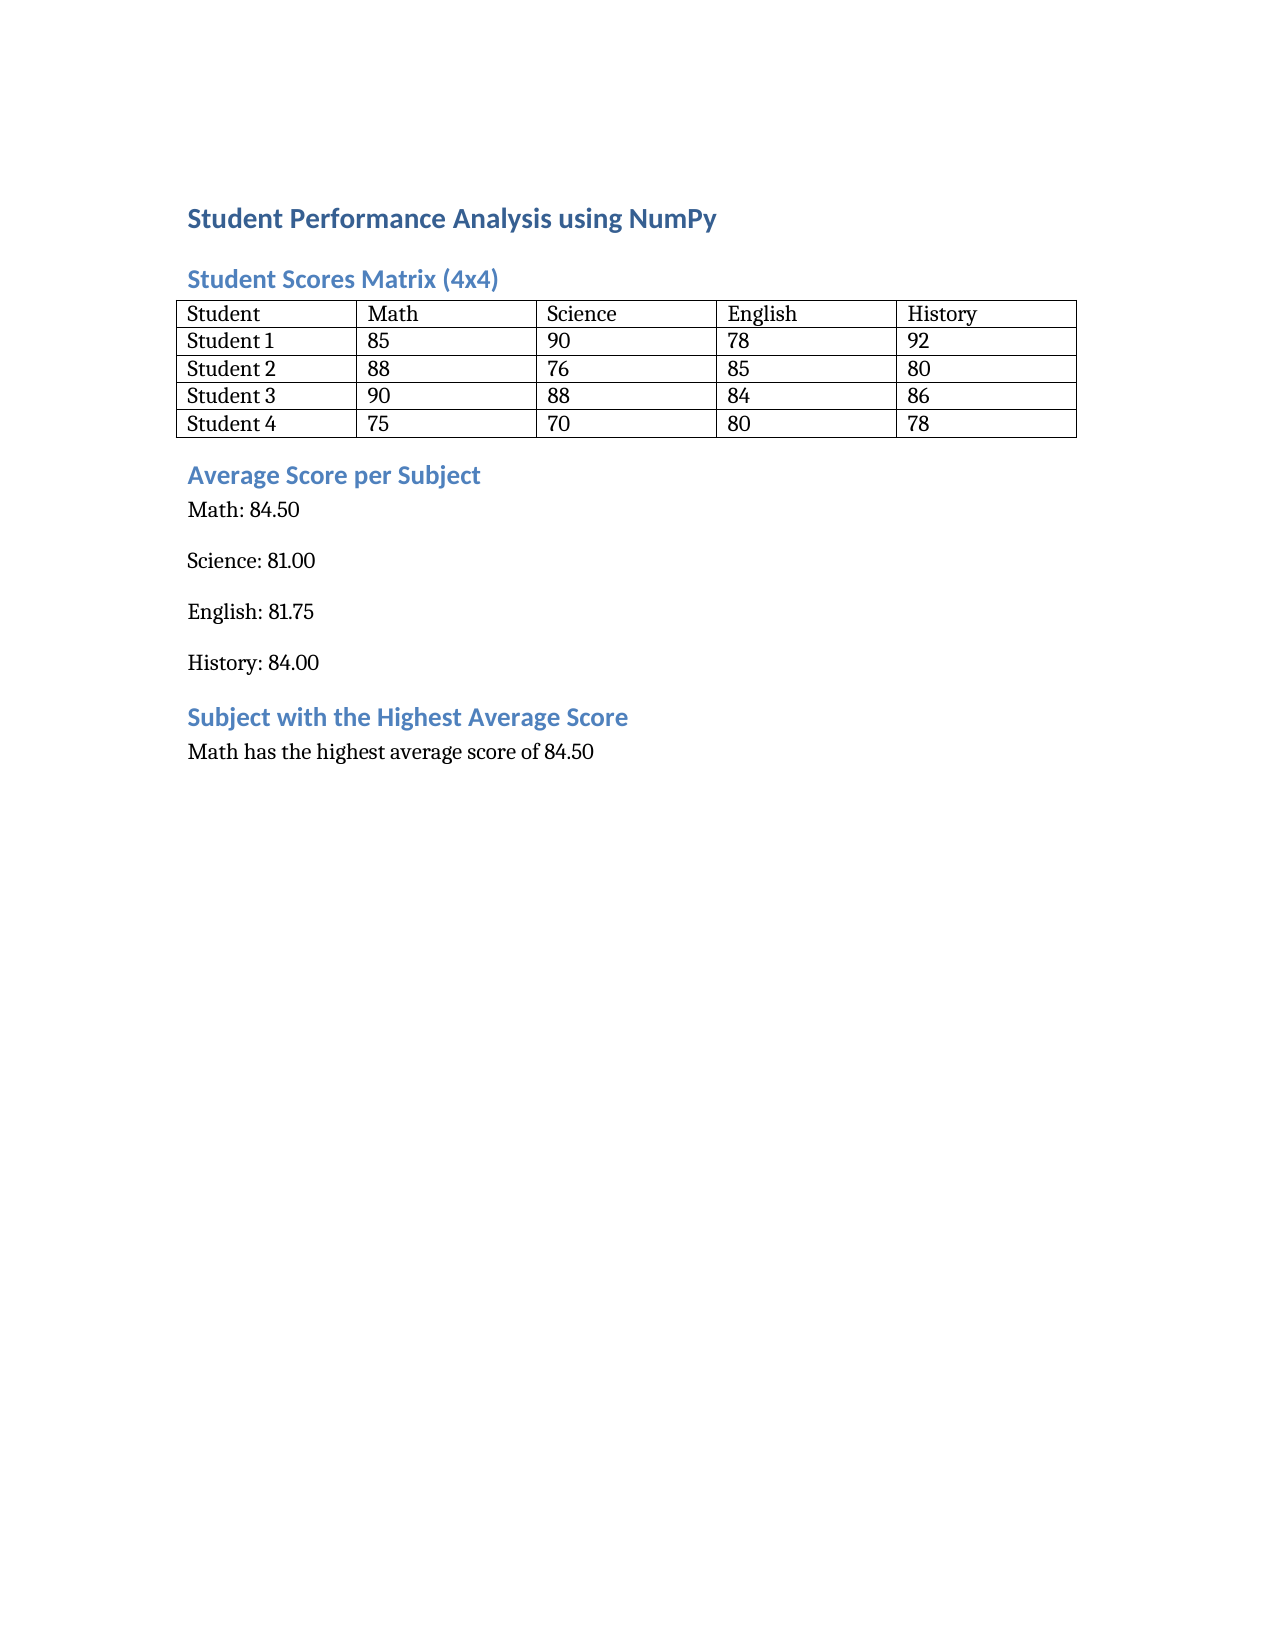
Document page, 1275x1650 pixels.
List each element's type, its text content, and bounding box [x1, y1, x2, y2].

subtitle Average Score per Subject [187, 458, 1087, 492]
table_cell 78 [717, 328, 896, 354]
table_cell Student 2 [177, 356, 356, 382]
table_cell 88 [537, 383, 716, 409]
table_cell Student 4 [177, 410, 356, 437]
table_cell 86 [897, 383, 1076, 409]
table_cell Student 1 [177, 328, 356, 354]
text Science: 81.00 [187, 547, 1087, 574]
table_cell 90 [537, 328, 716, 354]
text Math: 84.50 [187, 496, 1087, 523]
table_cell 70 [537, 410, 716, 437]
table_cell 90 [357, 383, 536, 409]
table_header Science [537, 301, 716, 327]
table_cell 92 [897, 328, 1076, 354]
table_cell 85 [717, 356, 896, 382]
table_cell 80 [897, 356, 1076, 382]
table_cell Student 3 [177, 383, 356, 409]
table_cell 85 [357, 328, 536, 354]
table_cell 76 [537, 356, 716, 382]
table_header Student [177, 301, 356, 327]
subtitle Subject with the Highest Average Score [187, 701, 1087, 734]
text English: 81.75 [187, 598, 1087, 625]
table_header Math [357, 301, 536, 327]
table_cell 88 [357, 356, 536, 382]
subtitle Student Performance Analysis using NumPy [187, 200, 1087, 236]
text Math has the highest average score of 84.50 [187, 738, 1087, 765]
table_header History [897, 301, 1076, 327]
table_header English [717, 301, 896, 327]
table_cell 78 [897, 410, 1076, 437]
table_cell 80 [717, 410, 896, 437]
table_cell 84 [717, 383, 896, 409]
table_cell 75 [357, 410, 536, 437]
subtitle Student Scores Matrix (4x4) [187, 262, 1087, 295]
text History: 84.00 [187, 649, 1087, 676]
